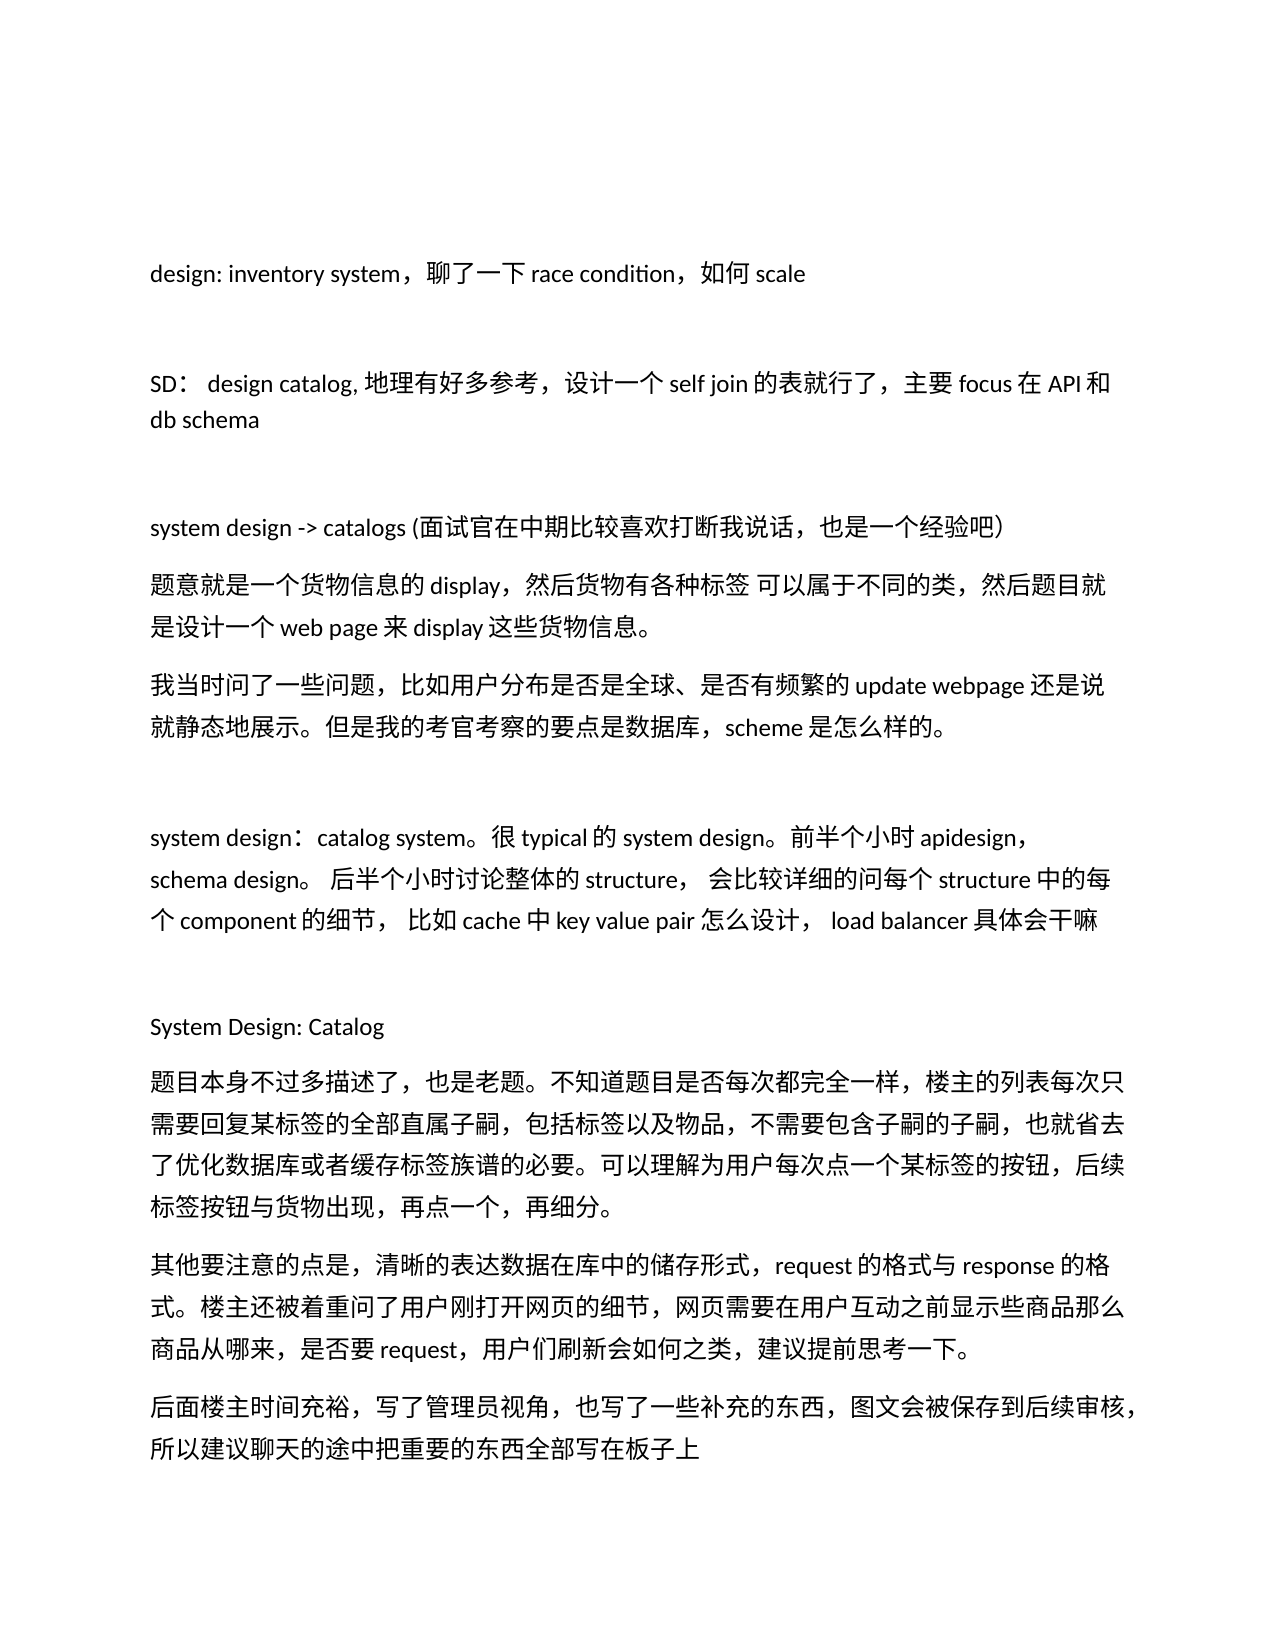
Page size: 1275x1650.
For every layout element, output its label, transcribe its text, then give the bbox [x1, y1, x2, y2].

text system design -> catalogs (面试官在中期比较喜欢打断我说话，也是一个经验吧） [150, 507, 1125, 544]
text 我当时问了一些问题，比如用户分布是否是全球、是否有频繁的update webpage还是说就静态地展示。但是我的考官考察的要点是数据库，scheme是怎么样的。 [150, 666, 1125, 744]
text System Design: Catalog [150, 1011, 1125, 1041]
text 题意就是一个货物信息的display，然后货物有各种标签 可以属于不同的类，然后题目就是设计一个web page来display这些货物信息。 [150, 566, 1125, 644]
text 题目本身不过多描述了，也是老题。不知道题目是否每次都完全一样，楼主的列表每次只需要回复某标签的全部直属子嗣，包括标签以及物品，不需要包含子嗣的子嗣，也就省去了优化数据库或者缓存标签族谱的必要。可以理解为用户每次点一个某标签的按钮，后续标签按钮与货物出现，再点一个，再细分。 [150, 1062, 1125, 1224]
text system design：catalog system。很typical的system design。前半个小时apidesign， schema design。 后半个小时讨论整体的structure， 会比较详细的问每个structure中的每个component的细节， 比如cache中key value pair怎么设计， load balancer具体会干嘛 [150, 817, 1125, 937]
text design: inventory system，聊了一下race condition，如何scale [150, 253, 1125, 289]
text 后面楼主时间充裕，写了管理员视角，也写了一些补充的东西，图文会被保存到后续审核，所以建议聊天的途中把重要的东西全部写在板子上 [150, 1387, 1125, 1465]
text SD： design catalog, 地理有好多参考，设计一个self join的表就行了，主要focus在 API和db schema [150, 363, 1125, 434]
text 其他要注意的点是，清晰的表达数据在库中的储存形式，request的格式与response的格式。楼主还被着重问了用户刚打开网页的细节，网页需要在用户互动之前显示些商品那么商品从哪来，是否要request，用户们刷新会如何之类，建议提前思考一下。 [150, 1246, 1125, 1365]
